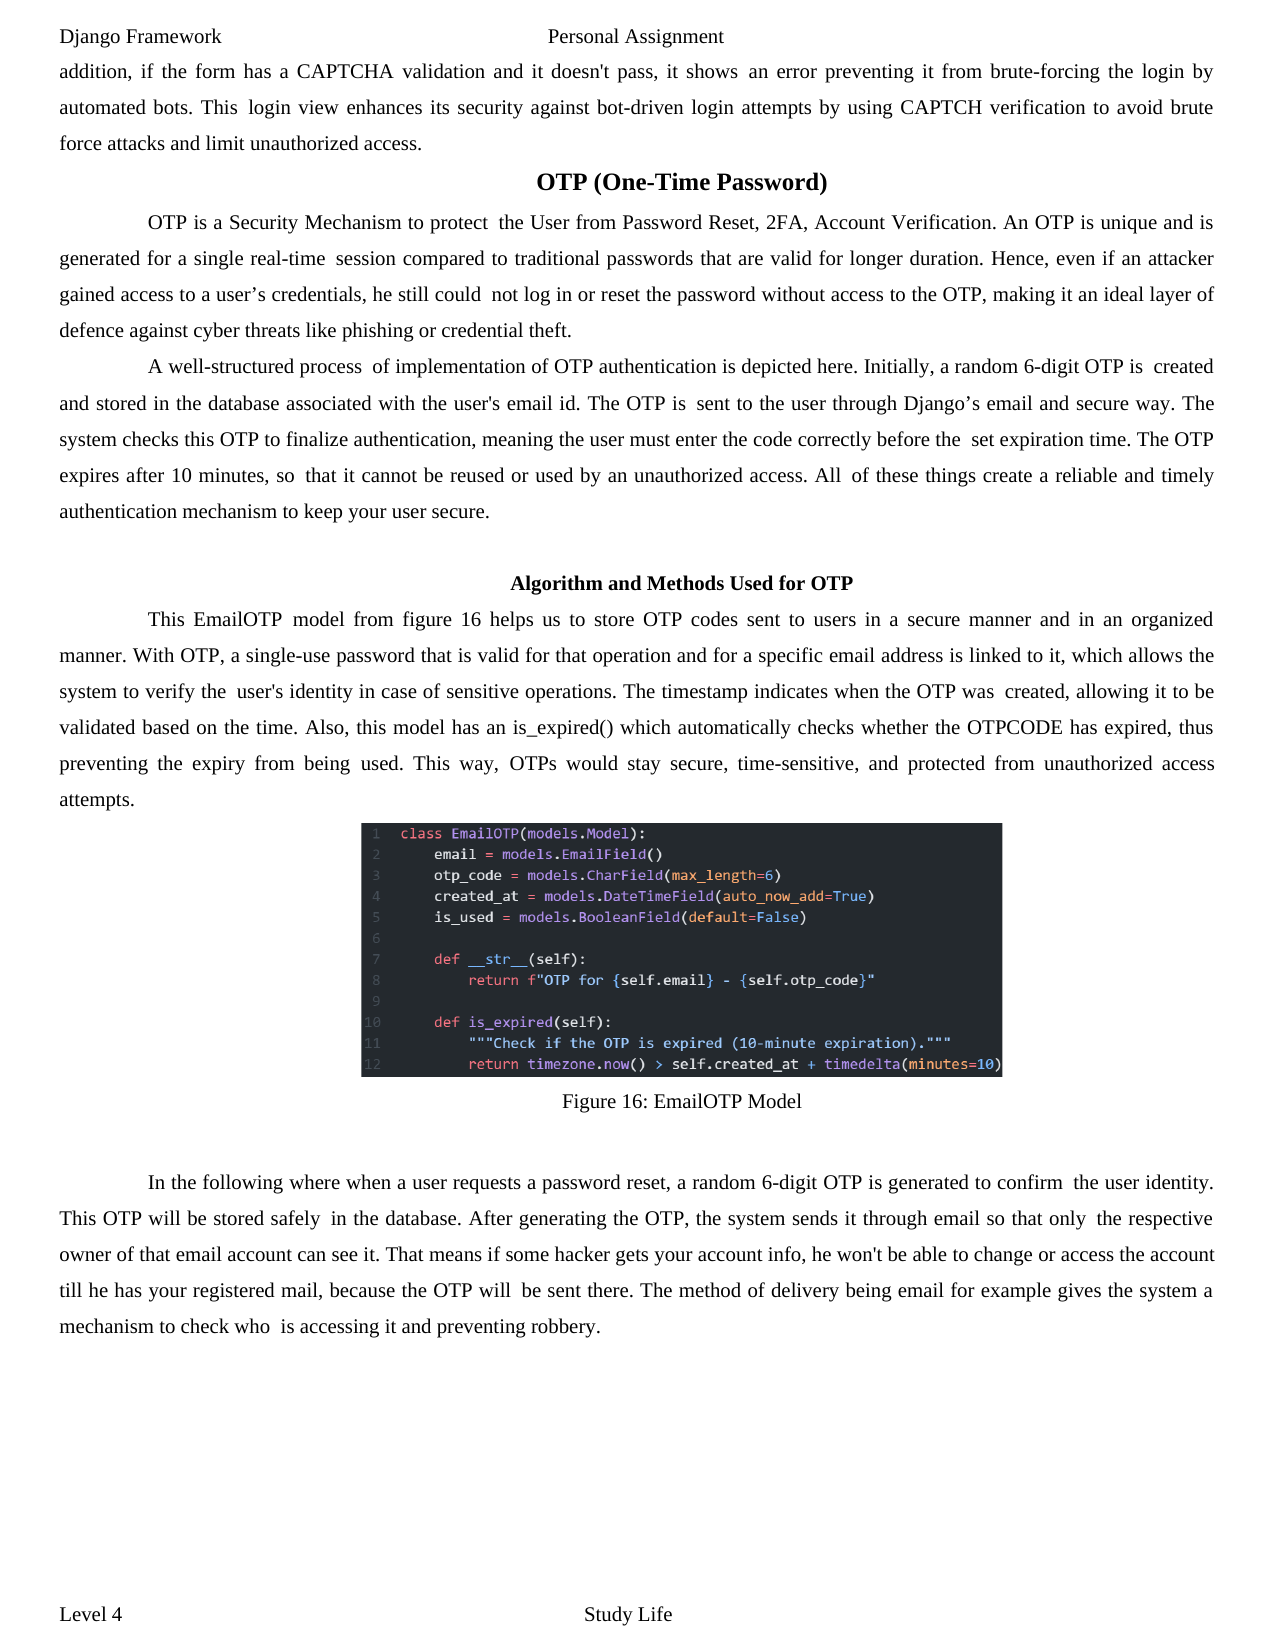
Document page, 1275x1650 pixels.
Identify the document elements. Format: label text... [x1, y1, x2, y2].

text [59, 59, 1216, 155]
text A well-structured process of implementation of OTP authentication is depicted here. Initially, a random 6-digit OTP is created and stored in the database associated with the user's email id. The OTP is sent to the user through Django’s email and secure way. The system checks this OTP to finalize authentication, meaning the user must enter the code correctly before the set expiration time. The OTP expires after 10 minutes, so that it cannot be reused or used by an unauthorized access. All of these things create a reliable and timely authentication mechanism to keep your user secure. [59, 354, 1216, 523]
text OTP is a Security Mechanism to protect the User from Password Reset, 2FA, Account Verification. An OTP is unique and is generated for a single real-time session compared to traditional passwords that are valid for longer duration. Hence, even if an attacker gained access to a user’s credentials, he still could not log in or reset the password without access to the OTP, making it an ideal layer of defence against cyber threats like phishing or credential theft. [59, 210, 1216, 342]
picture [361, 823, 1003, 1077]
text Algorithm and Methods Used for OTP [59, 571, 1216, 595]
text Figure 16: EmailOTP Model [59, 1089, 1216, 1113]
subtitle OTP (One-Time Password) [59, 167, 1216, 196]
text This EmailOTP model from figure 16 helps us to store OTP codes sent to users in a secure manner and in an organized manner. With OTP, a single-use password that is valid for that operation and for a specific email address is linked to it, which allows the system to verify the user's identity in case of sensitive operations. The timestamp indicates when the OTP was created, allowing it to be validated based on the time. Also, this model has an is_expired() which automatically checks whether the OTPCODE has expired, thus preventing the expiry from being used. This way, OTPs would stay secure, time-sensitive, and protected from unauthorized access attempts. [59, 607, 1216, 811]
text In the following where when a user requests a password reset, a random 6-digit OTP is generated to confirm the user identity. This OTP will be stored safely in the database. After generating the OTP, the system sends it through email so that only the respective owner of that email account can see it. That means if some hacker gets your account info, he won't be able to change or access the account till he has your registered mail, because the OTP will be sent there. The method of delivery being email for example gives the system a mechanism to check who is accessing it and preventing robbery. [59, 1170, 1216, 1338]
